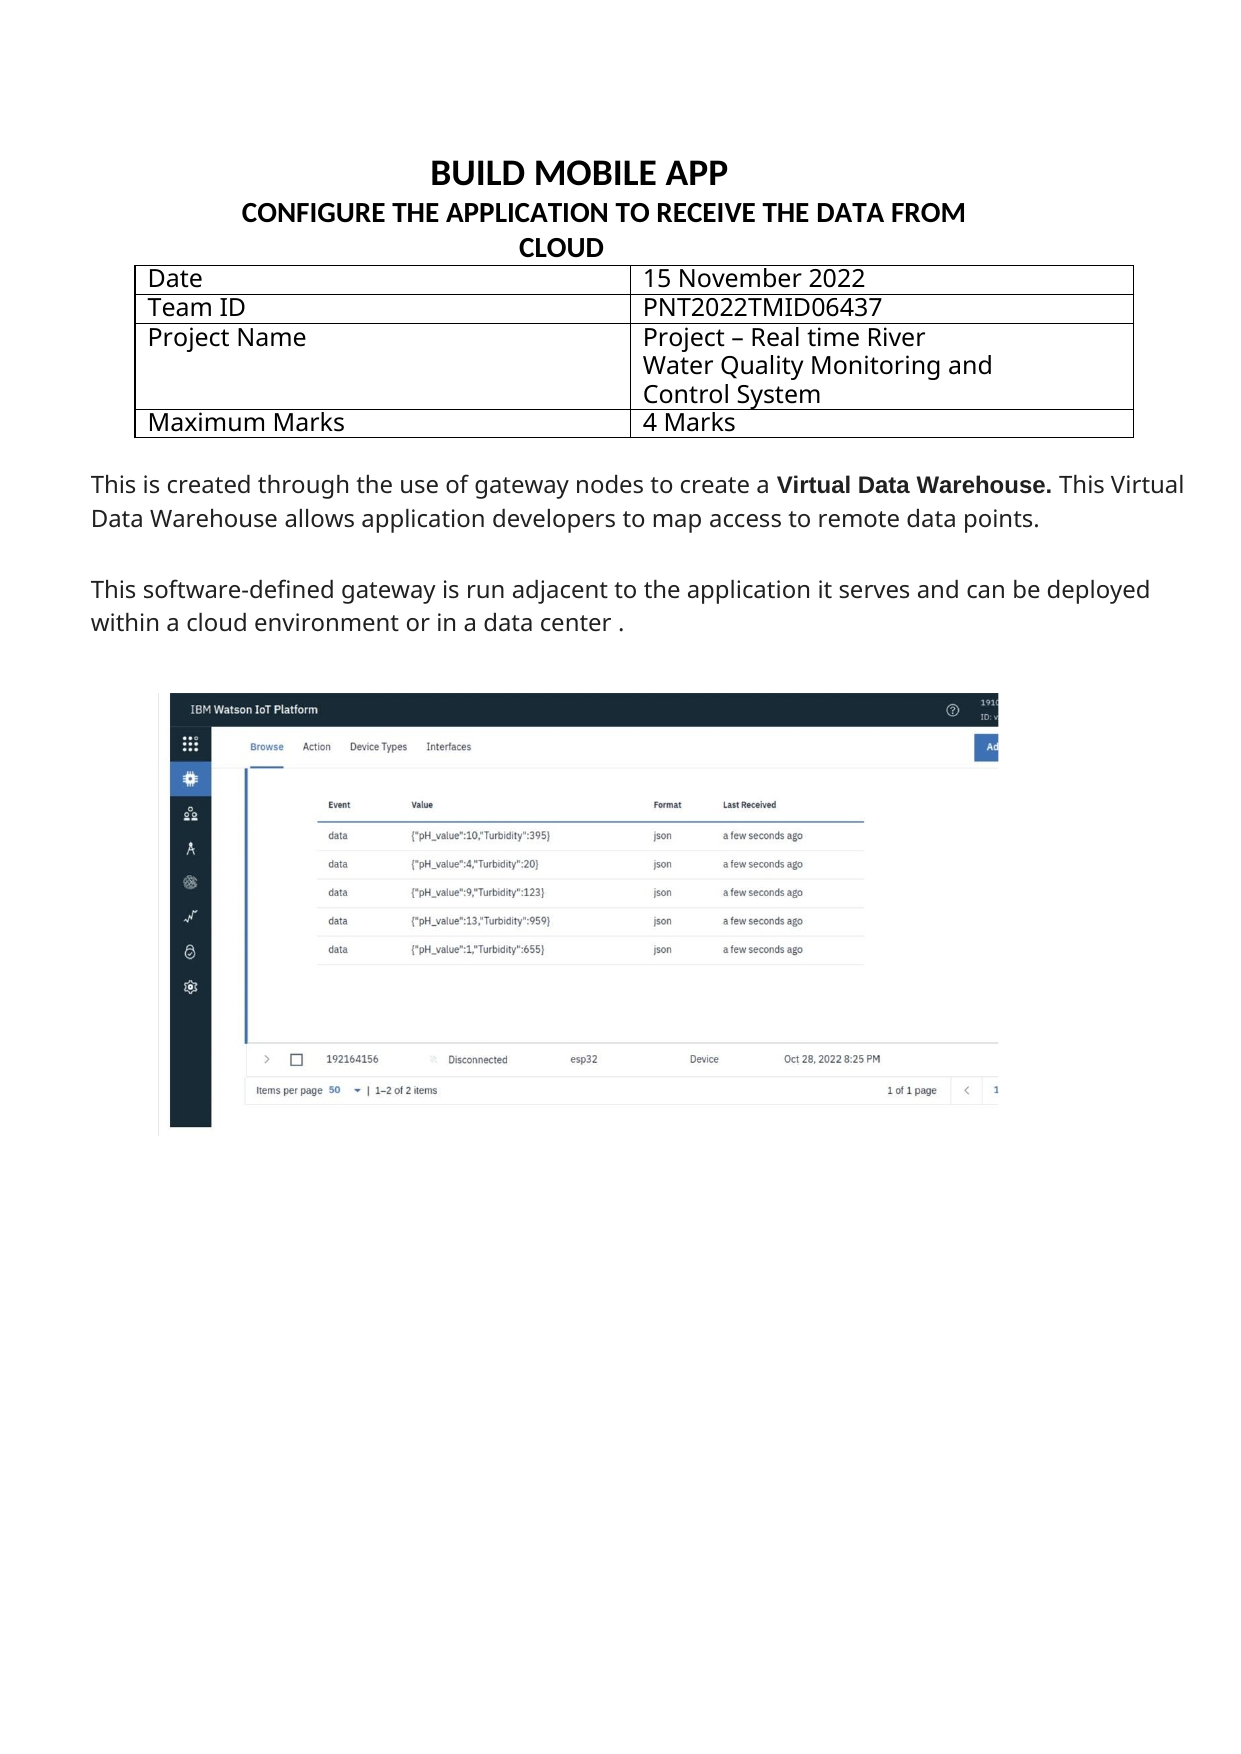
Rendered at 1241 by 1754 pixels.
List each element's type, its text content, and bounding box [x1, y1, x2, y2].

table_cell PNT2022TMID06437 [631, 295, 1133, 322]
table_cell Project – Real time River Water Quality Monitoring and Control System [631, 324, 1133, 409]
table_cell Maximum Marks [136, 410, 630, 437]
table_cell Project Name [136, 324, 630, 409]
table_cell Team ID [136, 295, 630, 322]
title BUILD MOBILE APP [430, 148, 1188, 194]
text CONFIGURE THE APPLICATION TO RECEIVE THE DATA FROM [241, 194, 966, 229]
text This is created through the use of gateway nodes to create a Virtual Data Warehouse. This Virtual Data Warehouse allows application developers to map access to remote data points. [91, 467, 1188, 534]
picture [156, 693, 999, 1136]
text This software-defined gateway is run adjacent to the application it serves and can be deployed within a cloud environment or in a data center . [91, 573, 1188, 639]
table_cell 4 Marks [631, 410, 1133, 437]
text CLOUD [156, 229, 966, 265]
table_header 15 November 2022 [631, 266, 1133, 294]
table_header Date [136, 266, 630, 294]
